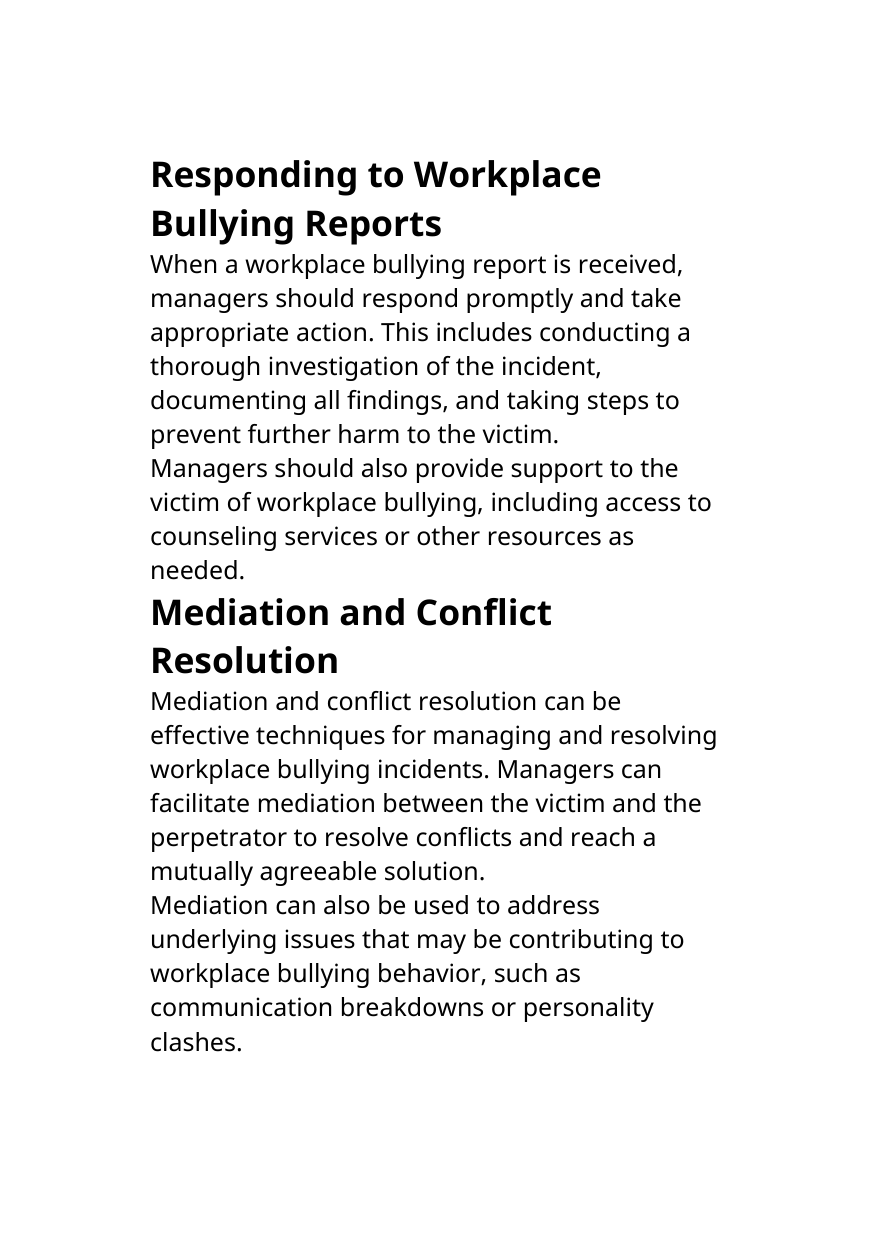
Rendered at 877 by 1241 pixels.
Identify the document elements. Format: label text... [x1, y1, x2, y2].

text When a workplace bullying report is received, managers should respond promptly and take appropriate action. This includes conducting a thorough investigation of the incident, documenting all findings, and taking steps to prevent further harm to the victim. [150, 246, 727, 451]
subtitle Mediation and Conflict Resolution [150, 587, 727, 683]
text Managers should also provide support to the victim of workplace bullying, including access to counseling services or other resources as needed. [150, 451, 727, 587]
text Mediation and conflict resolution can be effective techniques for managing and resolving workplace bullying incidents. Managers can facilitate mediation between the victim and the perpetrator to resolve conflicts and reach a mutually agreeable solution. [150, 683, 727, 888]
text Mediation can also be used to address underlying issues that may be contributing to workplace bullying behavior, such as communication breakdowns or personality clashes. [150, 888, 727, 1058]
subtitle Responding to Workplace Bullying Reports [150, 150, 727, 246]
